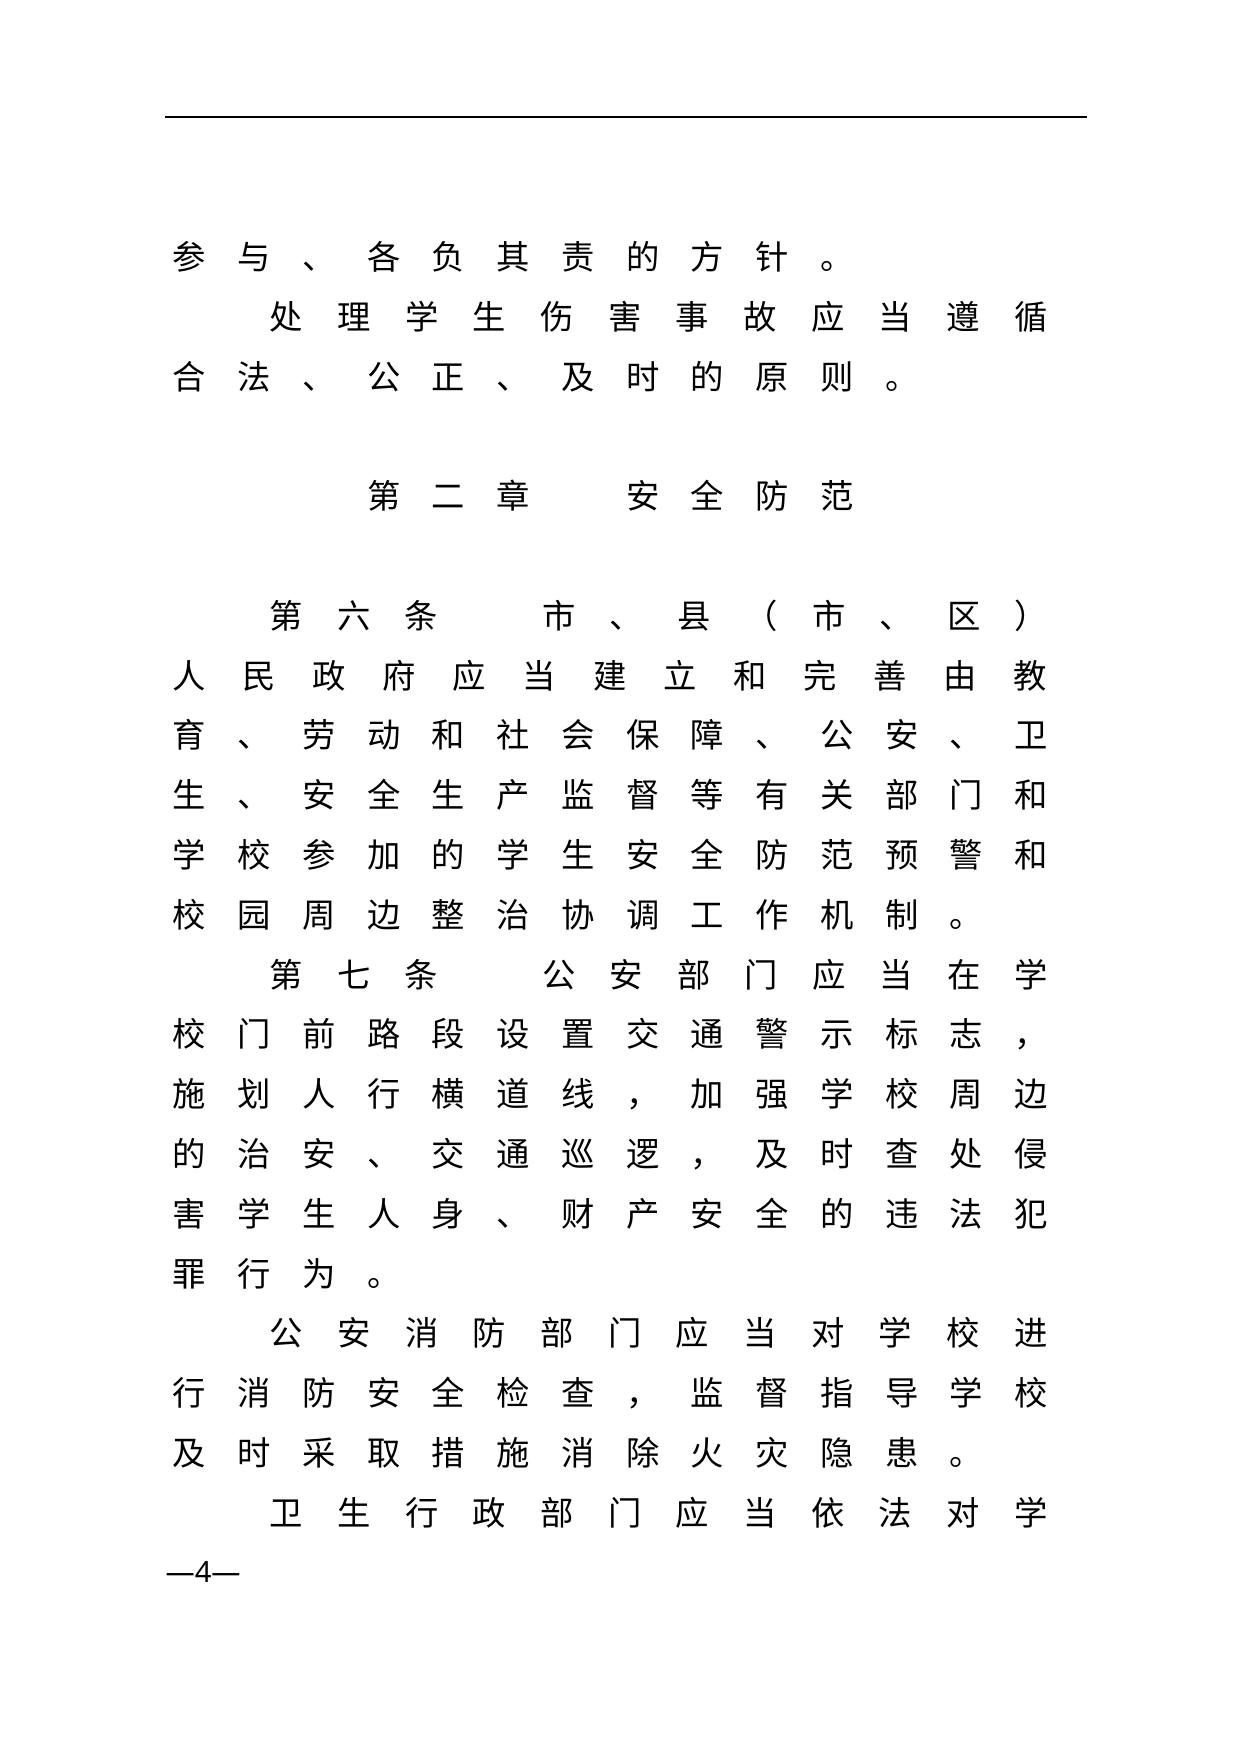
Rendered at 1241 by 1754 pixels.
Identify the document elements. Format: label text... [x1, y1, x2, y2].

text 第二章 安全防范 [172, 464, 1079, 524]
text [172, 1481, 1079, 1541]
text 处理学生伤害事故应当遵循合法、公正、及时的原则。 [172, 285, 1079, 404]
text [172, 225, 1079, 285]
text 第六条 市、县（市、区）人民政府应当建立和完善由教育、劳动和社会保障、公安、卫生、安全生产监督等有关部门和学校参加的学生安全防范预警和校园周边整治协调工作机制。 [172, 584, 1079, 943]
text 第七条 公安部门应当在学校门前路段设置交通警示标志，施划人行横道线，加强学校周边的治安、交通巡逻，及时查处侵害学生人身、财产安全的违法犯罪行为。 [172, 943, 1079, 1301]
text 公安消防部门应当对学校进行消防安全检查，监督指导学校及时采取措施消除火灾隐患。 [172, 1301, 1079, 1481]
